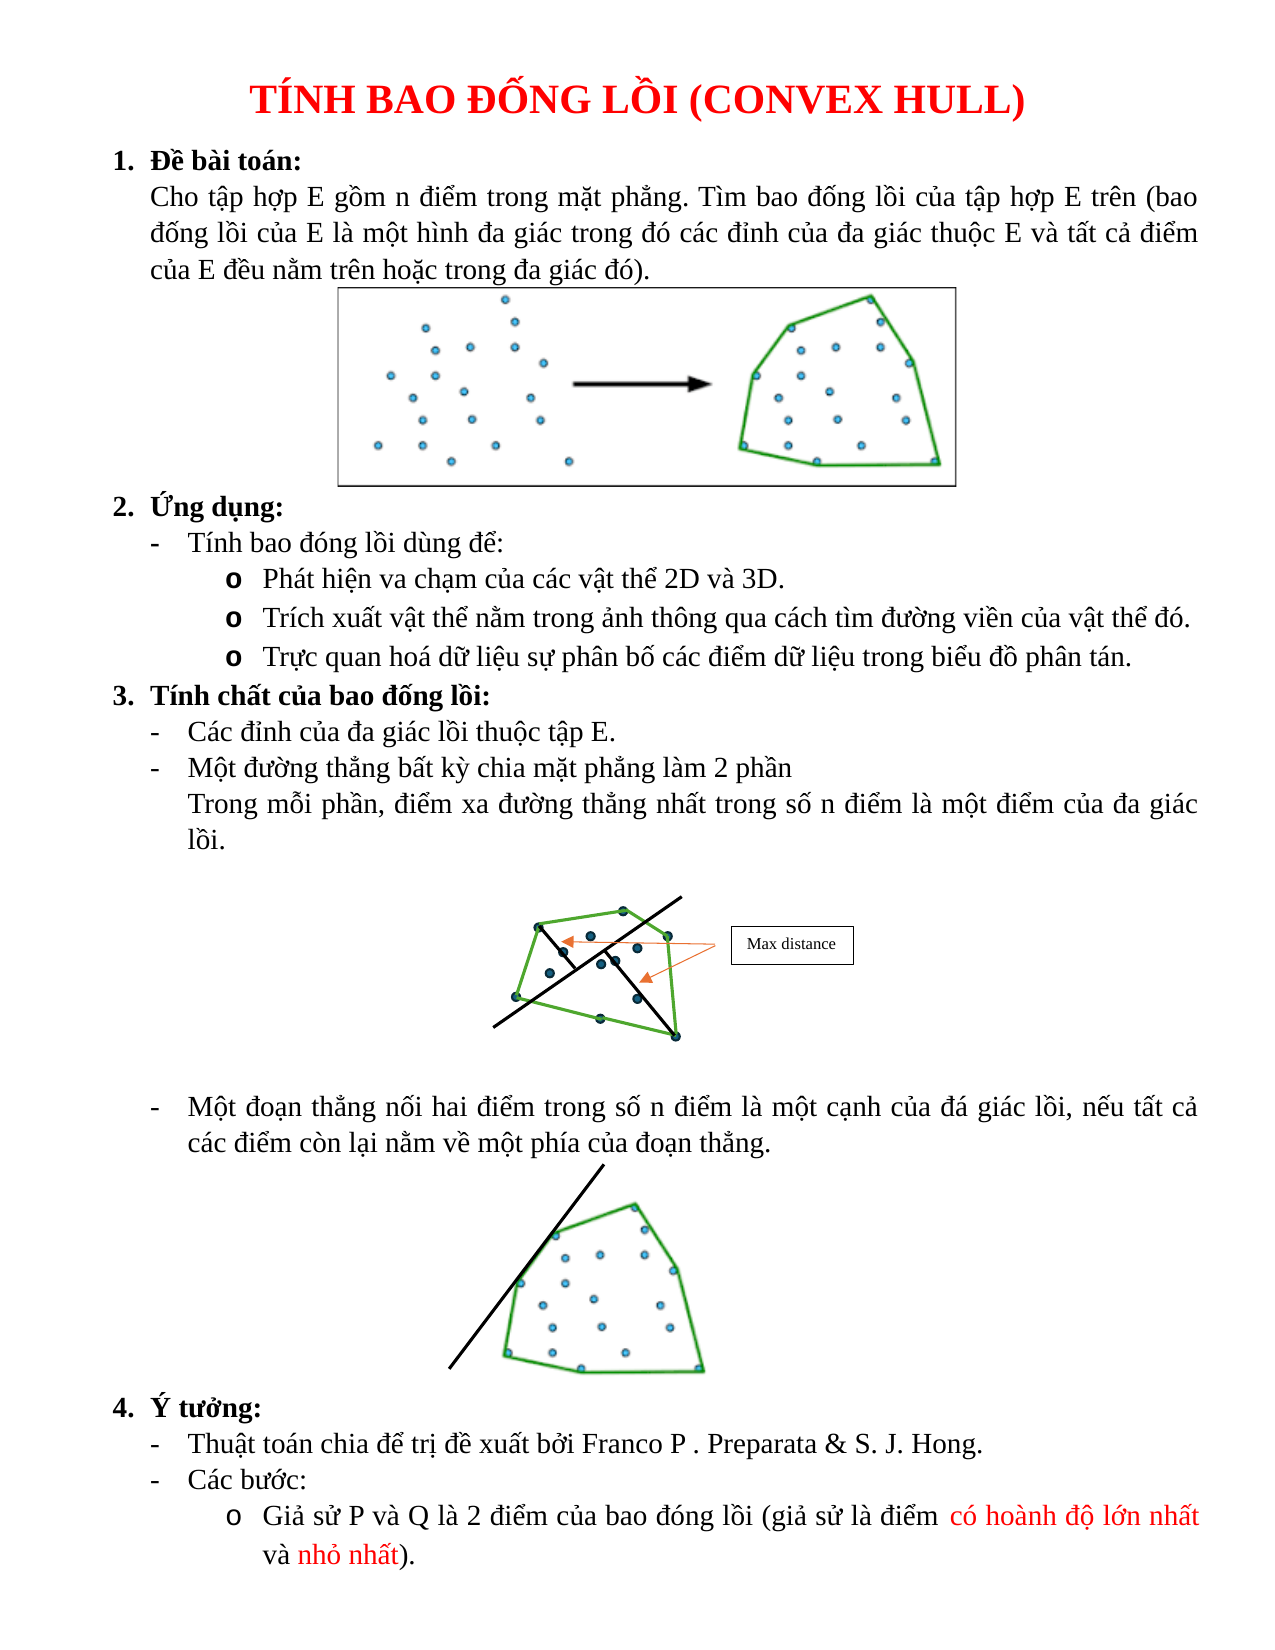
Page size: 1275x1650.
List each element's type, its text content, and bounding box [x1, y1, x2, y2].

list Trực quan hoá dữ liệu sự phân bố các điểm dữ liệu trong biểu đồ phân tán. [225, 639, 1200, 675]
list Đề bài toán: [112, 143, 1200, 177]
text TÍNH BAO ĐỐNG LỒI (CONVEX HULL) [75, 75, 1200, 123]
list Một đường thẳng bất kỳ chia mặt phẳng làm 2 phần [150, 750, 1200, 784]
picture [337, 287, 957, 487]
list Ý tưởng: [112, 1390, 1200, 1423]
list Trong mỗi phần, điểm xa đường thẳng nhất trong số n điểm là một điểm của đa giác lồi. [187, 786, 1200, 856]
list Thuật toán chia để trị đề xuất bởi Franco P . Preparata & S. J. Hong. [150, 1426, 1200, 1459]
picture [487, 1197, 714, 1388]
list Ứng dụng: [112, 489, 1200, 522]
list Phát hiện va chạm của các vật thể 2D và 3D. [225, 561, 1200, 597]
list Tính chất của bao đống lồi: [112, 678, 1200, 711]
list Cho tập hợp E gồm n điểm trong mặt phẳng. Tìm bao đống lồi của tập hợp E trên (bao đống lồi của E là một hình đa giác trong đó các đỉnh của đa giác thuộc E và tất cả điểm của E đều nằm trên hoặc trong đa giác đó). [150, 179, 1200, 285]
list Tính bao đóng lồi dùng để: [150, 525, 1200, 559]
list Một đoạn thẳng nối hai điểm trong số n điểm là một cạnh của đá giác lồi, nếu tất cả các điểm còn lại nằm về một phía của đoạn thẳng. [150, 1089, 1200, 1159]
picture [487, 1197, 576, 1314]
list Giả sử P và Q là 2 điểm của bao đóng lồi (giả sử là điểm có hoành độ lớn nhất và nhỏ nhất). [225, 1498, 1200, 1570]
list Các bước: [150, 1462, 1200, 1496]
list Trích xuất vật thể nằm trong ảnh thông qua cách tìm đường viền của vật thể đó. [225, 600, 1200, 636]
list Các đỉnh của đa giác lồi thuộc tập E. [150, 714, 1200, 747]
